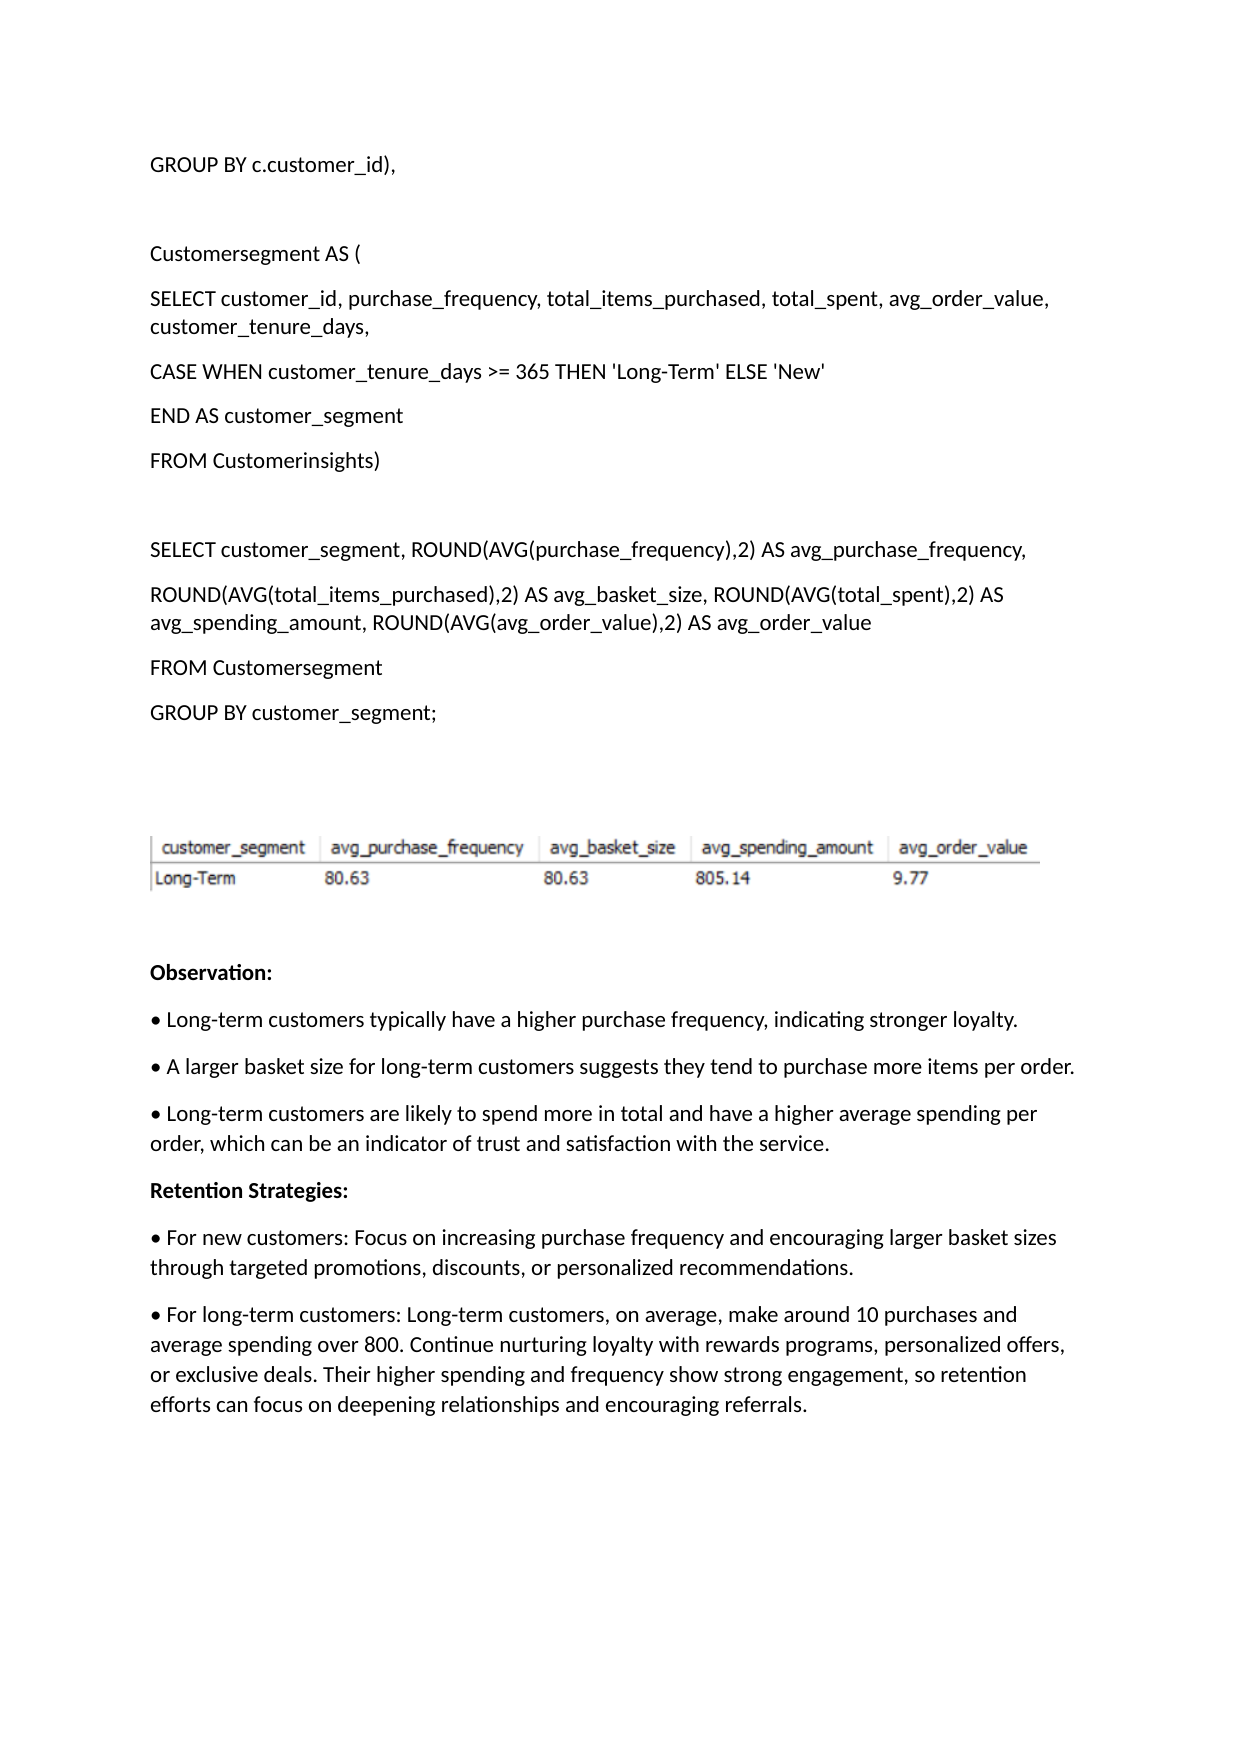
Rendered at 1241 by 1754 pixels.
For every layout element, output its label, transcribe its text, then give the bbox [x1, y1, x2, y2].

text • Long-term customers are likely to spend more in total and have a higher average spending per order, which can be an indicator of trust and satisfaction with the service. [150, 1099, 1090, 1157]
text Observation: [150, 958, 1090, 986]
picture [150, 836, 1040, 893]
text ROUND(AVG(total_items_purchased),2) AS avg_basket_size, ROUND(AVG(total_spent),2) AS avg_spending_amount, ROUND(AVG(avg_order_value),2) AS avg_order_value [150, 580, 1090, 636]
text • Long-term customers typically have a higher purchase frequency, indicating stronger loyalty. [150, 1005, 1090, 1033]
text FROM Customerinsights) [150, 446, 1090, 474]
text FROM Customersegment [150, 653, 1090, 681]
text SELECT customer_segment, ROUND(AVG(purchase_frequency),2) AS avg_purchase_frequency, [150, 536, 1090, 563]
text GROUP BY c.customer_id), [150, 150, 1090, 178]
text CASE WHEN customer_tenure_days >= 365 THEN 'Long-Term' ELSE 'New' [150, 357, 1090, 385]
text Retention Strategies: [150, 1176, 1090, 1204]
text • For long-term customers: Long-term customers, on average, make around 10 purchases and average spending over 800. Continue nurturing loyalty with rewards programs, personalized offers, or exclusive deals. Their higher spending and frequency show strong engagement, so retention efforts can focus on deepening relationships and encouraging referrals. [150, 1300, 1090, 1418]
text • For new customers: Focus on increasing purchase frequency and encouraging larger basket sizes through targeted promotions, discounts, or personalized recommendations. [150, 1223, 1090, 1281]
text Customersegment AS ( [150, 239, 1090, 267]
text END AS customer_segment [150, 401, 1090, 429]
text • A larger basket size for long-term customers suggests they tend to purchase more items per order. [150, 1052, 1090, 1080]
text GROUP BY customer_segment; [150, 698, 1090, 726]
text SELECT customer_id, purchase_frequency, total_items_purchased, total_spent, avg_order_value, customer_tenure_days, [150, 284, 1090, 340]
